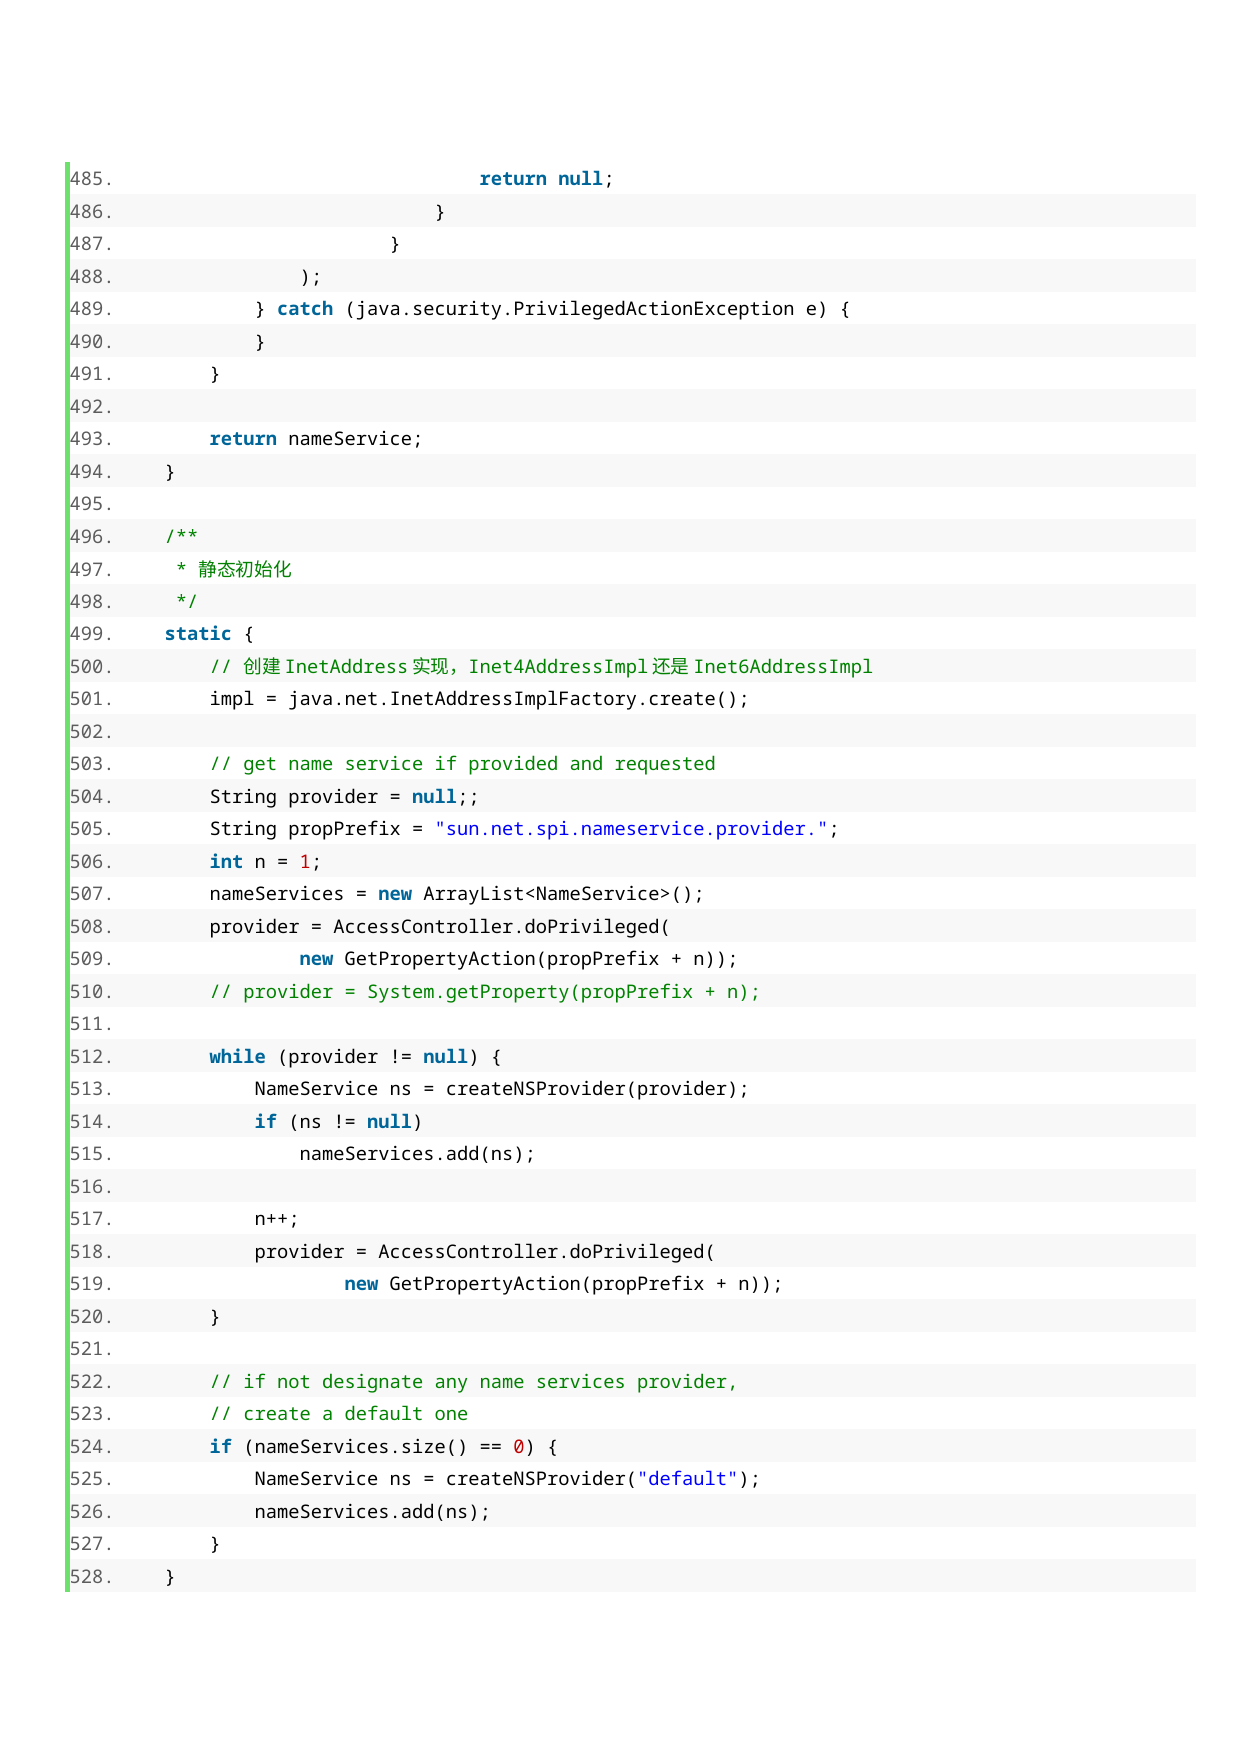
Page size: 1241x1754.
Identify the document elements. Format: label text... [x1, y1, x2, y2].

list String provider = null;; [70, 779, 1196, 812]
list NameService ns = createNSProvider("default"); [70, 1462, 1196, 1494]
list while (provider != null) { [70, 1039, 1196, 1072]
list return null; [70, 162, 1196, 194]
list nameServices.add(ns); [70, 1137, 1196, 1169]
list */ [70, 584, 1196, 617]
list NameService ns = createNSProvider(provider); [70, 1072, 1196, 1104]
list return nameService; [70, 422, 1196, 454]
list // 创建InetAddress实现，Inet4AddressImpl还是Inet6AddressImpl [70, 649, 1196, 682]
list int n = 1; [70, 844, 1196, 877]
list * 静态初始化 [70, 552, 1196, 584]
list } [70, 194, 1196, 227]
list // create a default one [70, 1397, 1196, 1429]
list } [70, 454, 1196, 487]
list } [70, 1527, 1196, 1559]
list provider = AccessController.doPrivileged( [70, 909, 1196, 942]
list } [70, 357, 1196, 389]
list ); [70, 259, 1196, 292]
list } catch (java.security.PrivilegedActionException e) { [70, 292, 1196, 324]
list // if not designate any name services provider, [70, 1364, 1196, 1397]
list n++; [70, 1202, 1196, 1234]
list if (ns != null) [70, 1104, 1196, 1137]
list /** [70, 519, 1196, 552]
list String propPrefix = "sun.net.spi.nameservice.provider."; [70, 812, 1196, 844]
list provider = AccessController.doPrivileged( [70, 1234, 1196, 1267]
list } [70, 227, 1196, 259]
list static { [70, 617, 1196, 649]
list nameServices = new ArrayList<NameService>(); [70, 877, 1196, 909]
list impl = java.net.InetAddressImplFactory.create(); [70, 682, 1196, 714]
list } [70, 1559, 1196, 1592]
list new GetPropertyAction(propPrefix + n)); [70, 942, 1196, 974]
list // get name service if provided and requested [70, 747, 1196, 779]
list new GetPropertyAction(propPrefix + n)); [70, 1267, 1196, 1299]
list if (nameServices.size() == 0) { [70, 1429, 1196, 1462]
list nameServices.add(ns); [70, 1494, 1196, 1527]
list // provider = System.getProperty(propPrefix + n); [70, 974, 1196, 1007]
list } [70, 324, 1196, 357]
list } [70, 1299, 1196, 1332]
